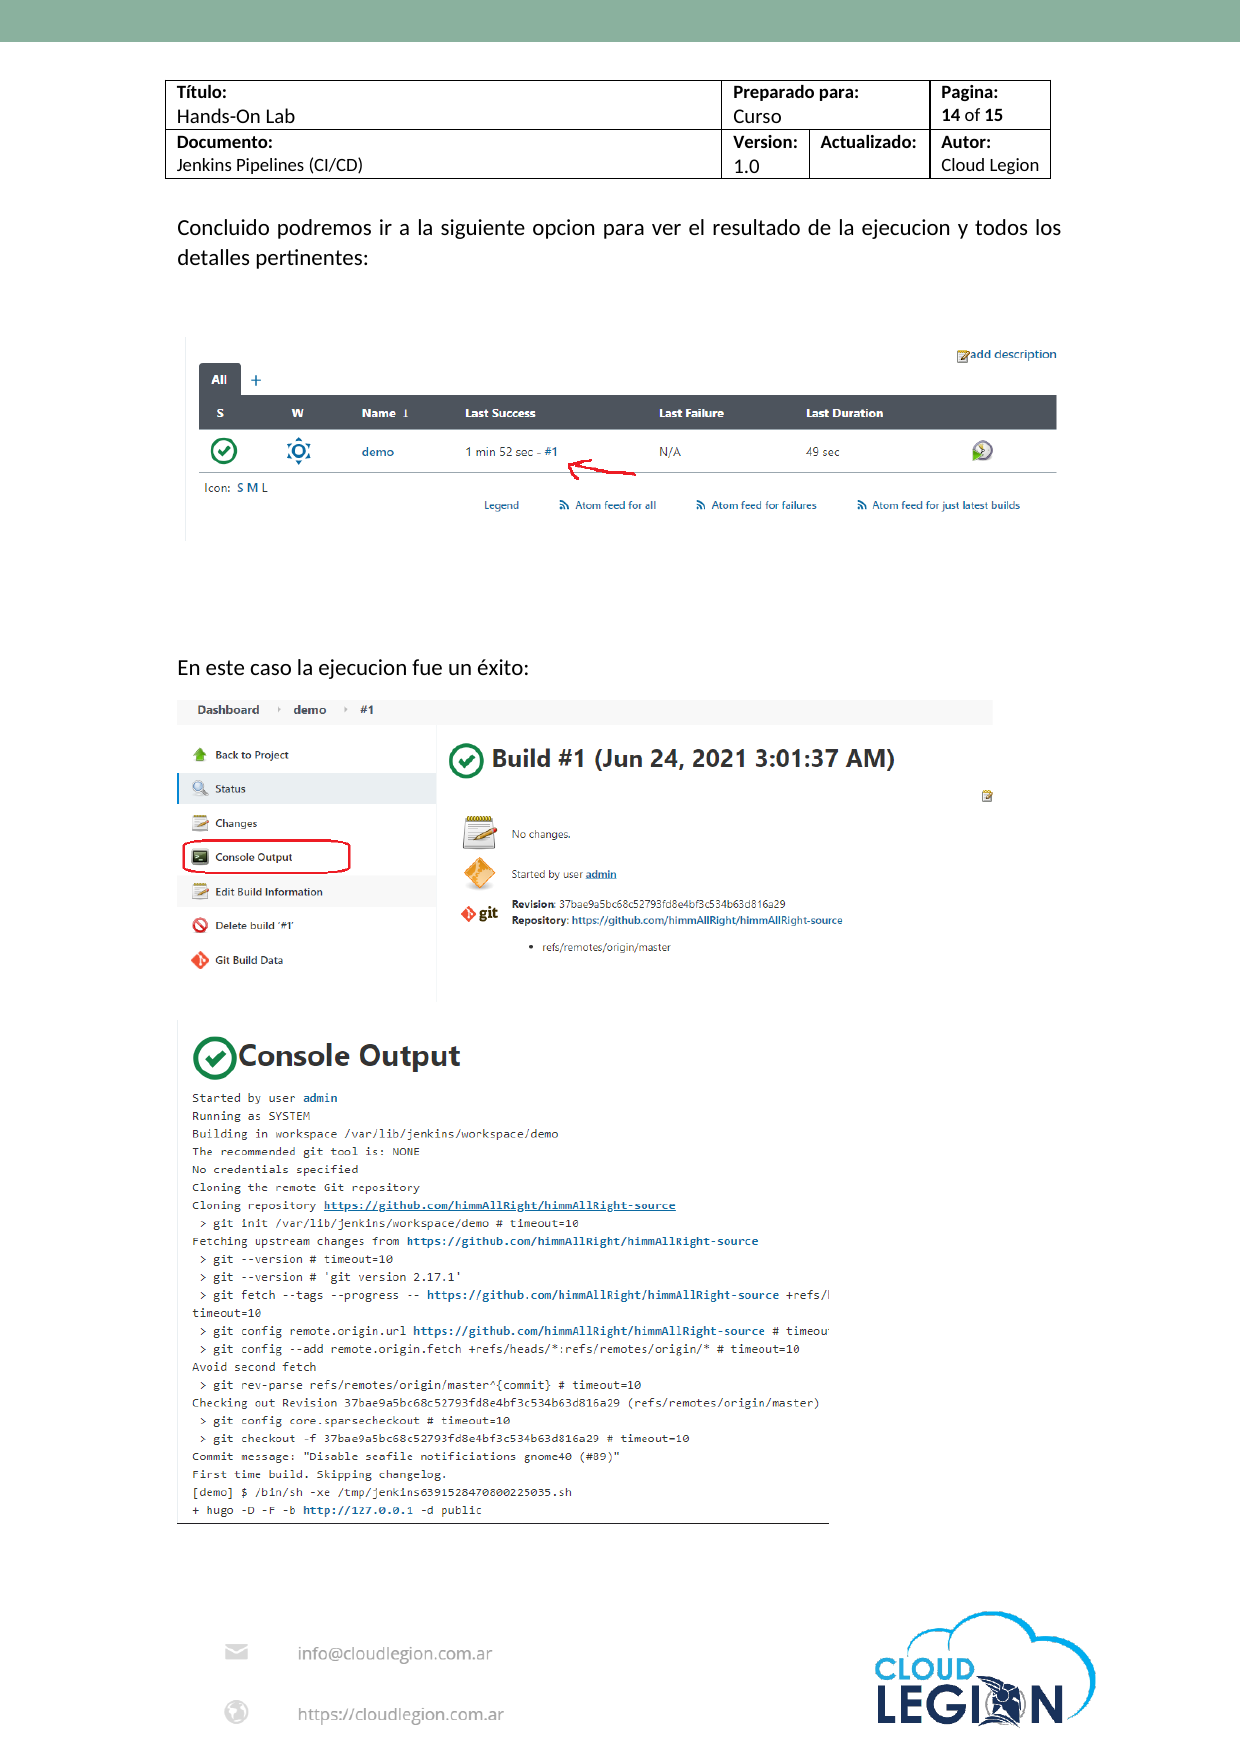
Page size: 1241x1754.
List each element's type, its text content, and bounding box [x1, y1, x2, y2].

text En este caso la ejecucion fue un éxito: [177, 653, 1063, 681]
picture [177, 337, 1064, 541]
text Concluido podremos ir a la siguiente opcion para ver el resultado de la ejecucion y todos los detalles pertinentes: [177, 213, 1063, 271]
picture [869, 1609, 1099, 1738]
picture [177, 700, 993, 1002]
picture [177, 1020, 829, 1524]
